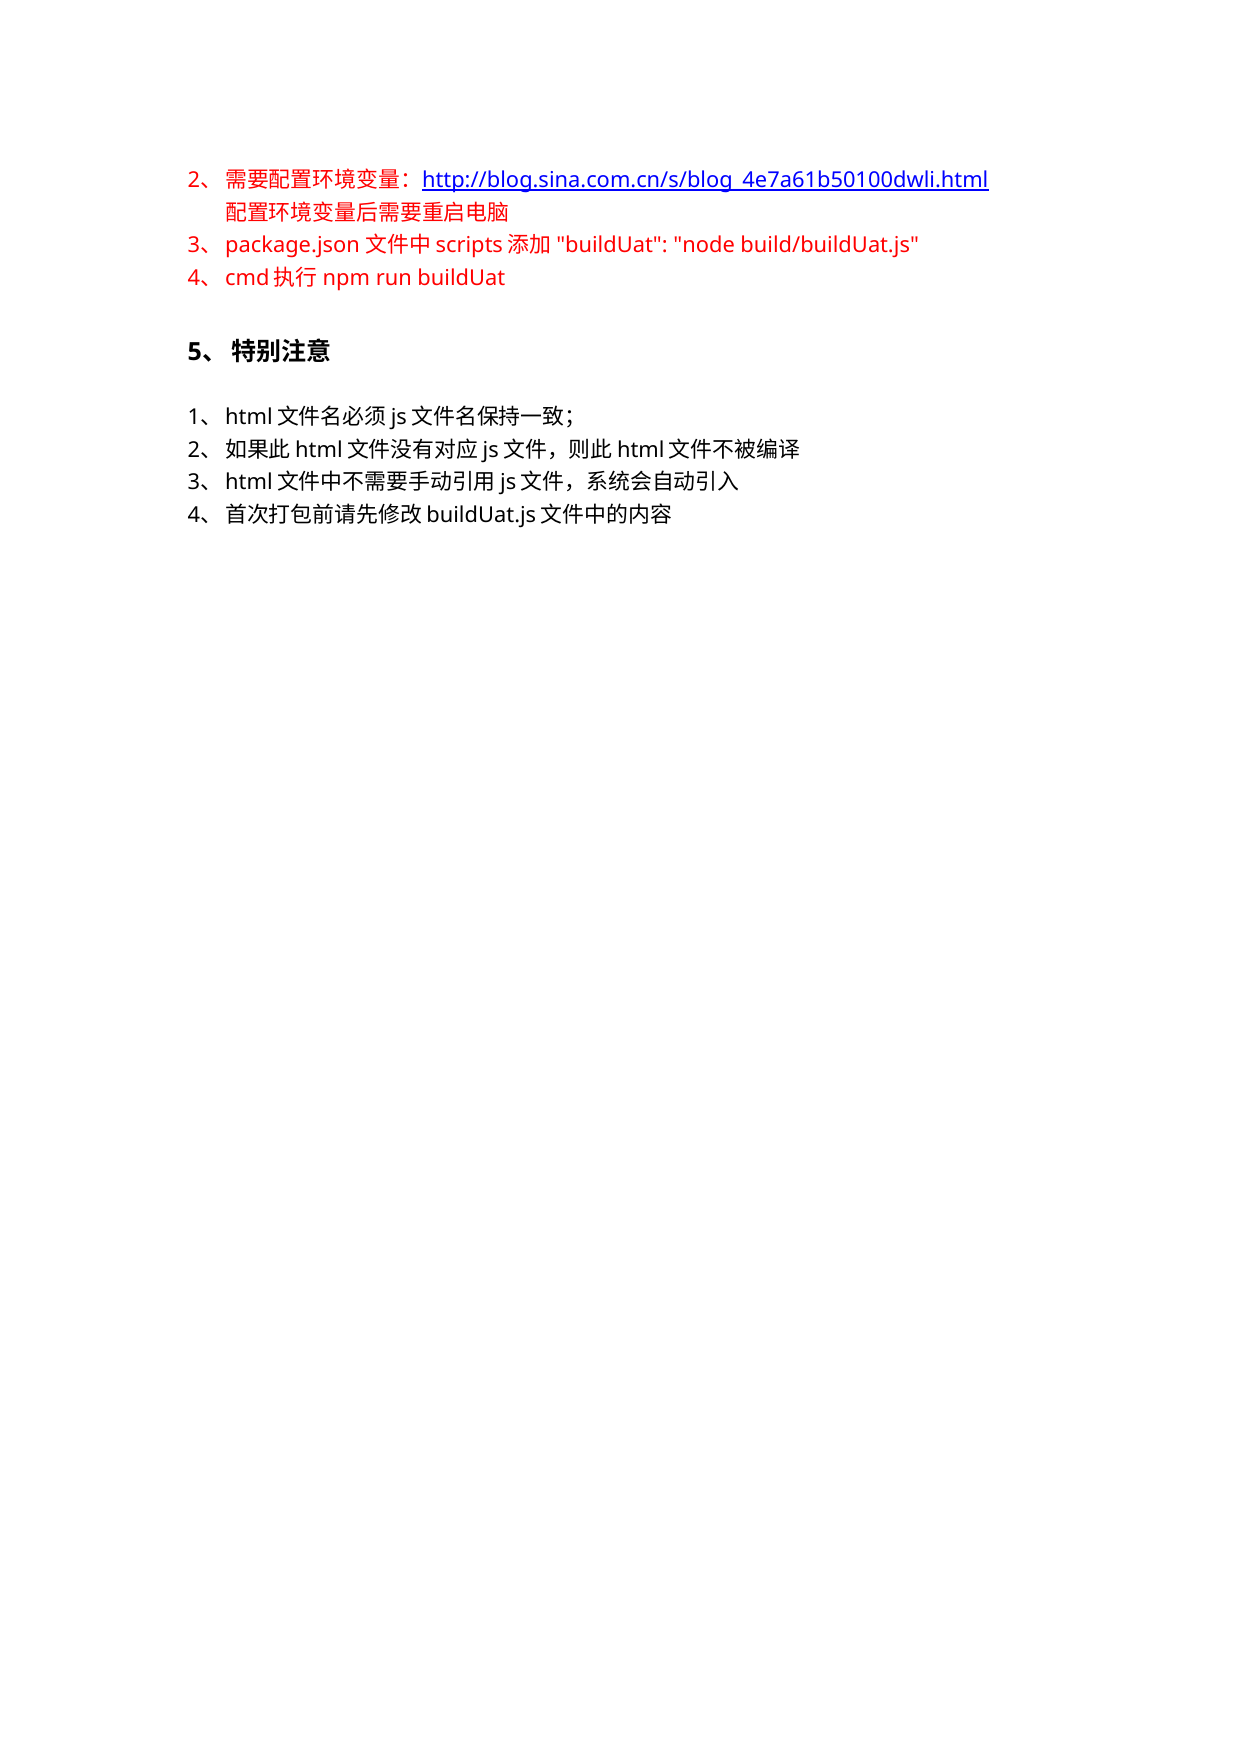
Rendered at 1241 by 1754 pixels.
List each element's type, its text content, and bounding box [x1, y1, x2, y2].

list cmd执行 npm run buildUat [187, 259, 1053, 292]
subtitle 特别注意 [187, 317, 1053, 382]
list package.json 文件中scripts添加 "buildUat": "node build/buildUat.js" [187, 227, 1053, 259]
list 如果此html文件没有对应js文件，则此html文件不被编译 [187, 432, 1053, 464]
list html文件中不需要手动引用js文件，系统会自动引入 [187, 464, 1053, 497]
list 需要配置环境变量：http://blog.sina.com.cn/s/blog_4e7a61b50100dwli.html 配置环境变量后需要重启电脑 [187, 162, 1053, 227]
list html文件名必须js文件名保持一致； [187, 399, 1053, 432]
list 首次打包前请先修改buildUat.js文件中的内容 [187, 497, 1053, 529]
